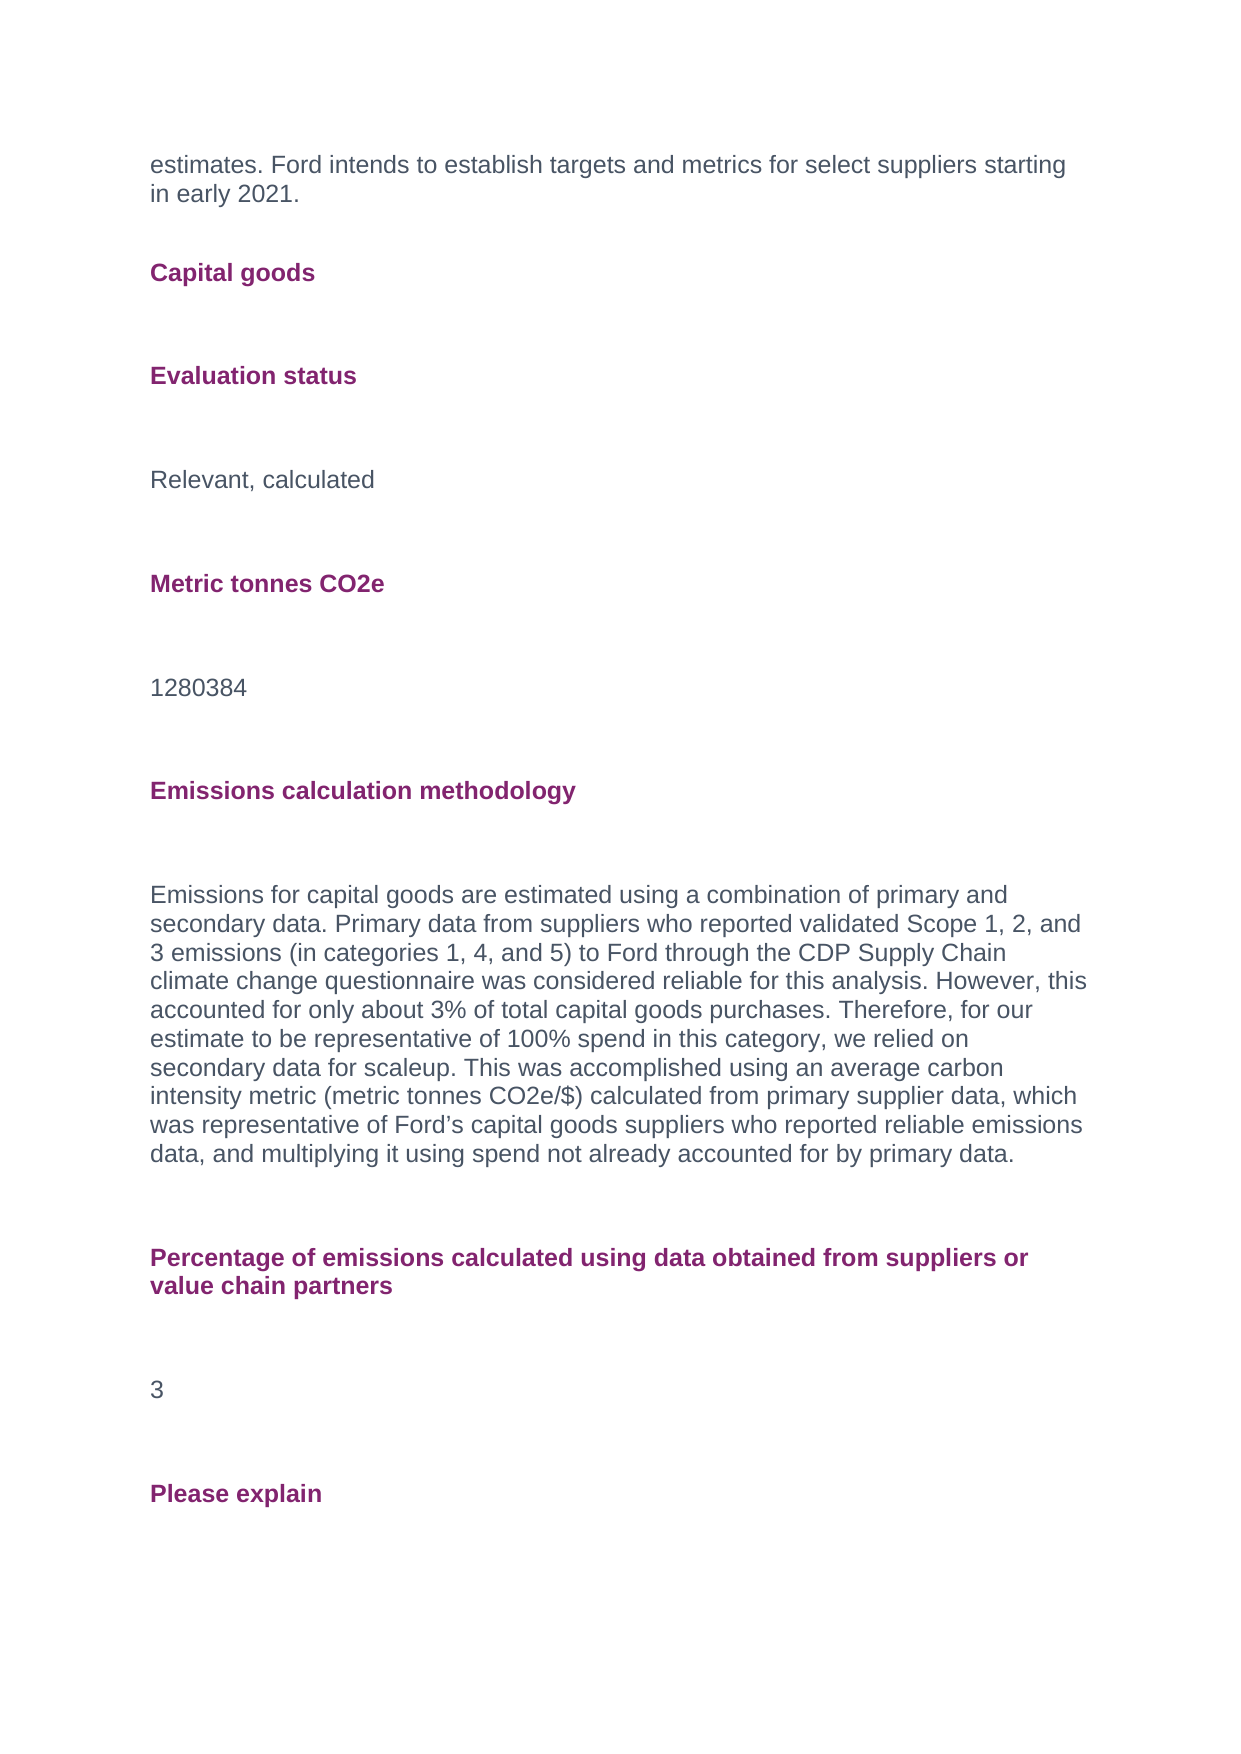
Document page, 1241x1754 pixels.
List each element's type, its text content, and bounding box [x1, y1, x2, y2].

subtitle Evaluation status [150, 361, 1090, 390]
text Emissions for capital goods are estimated using a combination of primary and secondary data. Primary data from suppliers who reported validated Scope 1, 2, and 3 emissions (in categories 1, 4, and 5) to Ford through the CDP Supply Chain climate change questionnaire was considered reliable for this analysis. However, this accounted for only about 3% of total capital goods purchases. Therefore, for our estimate to be representative of 100% spend in this category, we relied on secondary data for scaleup. This was accomplished using an average carbon intensity metric (metric tonnes CO2e/$) calculated from primary supplier data, which was representative of Ford’s capital goods suppliers who reported reliable emissions data, and multiplying it using spend not already accounted for by primary data. [150, 880, 1090, 1167]
text 1280384 [150, 672, 1090, 701]
subtitle Percentage of emissions calculated using data obtained from suppliers or value chain partners [150, 1242, 1090, 1300]
text 3 [150, 1375, 1090, 1404]
subtitle Metric tonnes CO2e [150, 569, 1090, 597]
subtitle Emissions calculation methodology [150, 776, 1090, 805]
subtitle Capital goods [150, 257, 1090, 286]
text Relevant, calculated [150, 465, 1090, 494]
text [150, 150, 1090, 207]
subtitle Please explain [150, 1479, 1090, 1507]
